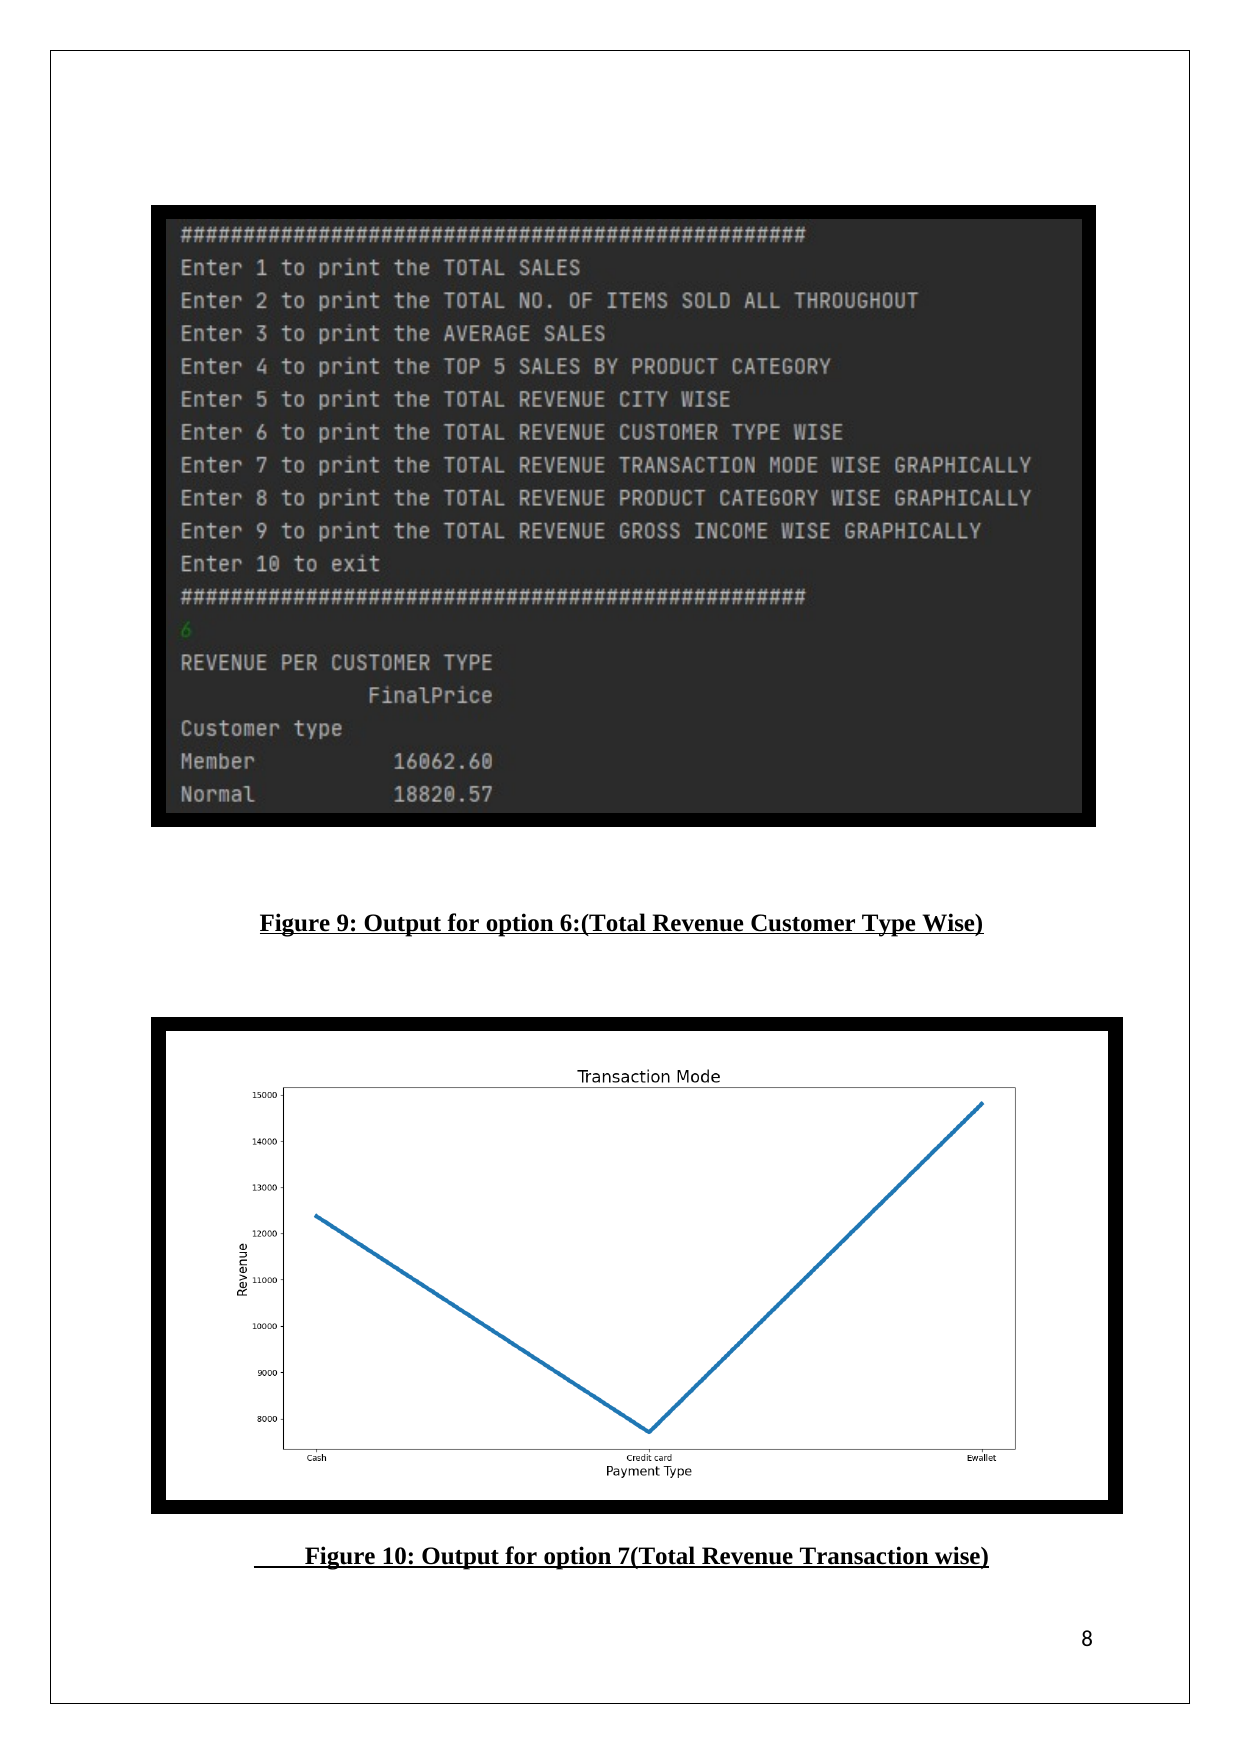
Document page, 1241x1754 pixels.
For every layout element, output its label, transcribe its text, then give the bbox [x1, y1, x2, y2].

text Figure 10: Output for option 7(Total Revenue Transaction wise) [150, 1541, 1093, 1570]
picture [166, 219, 1082, 813]
text Figure 9: Output for option 6:(Total Revenue Customer Type Wise) [150, 908, 1093, 937]
picture [166, 1031, 1108, 1500]
